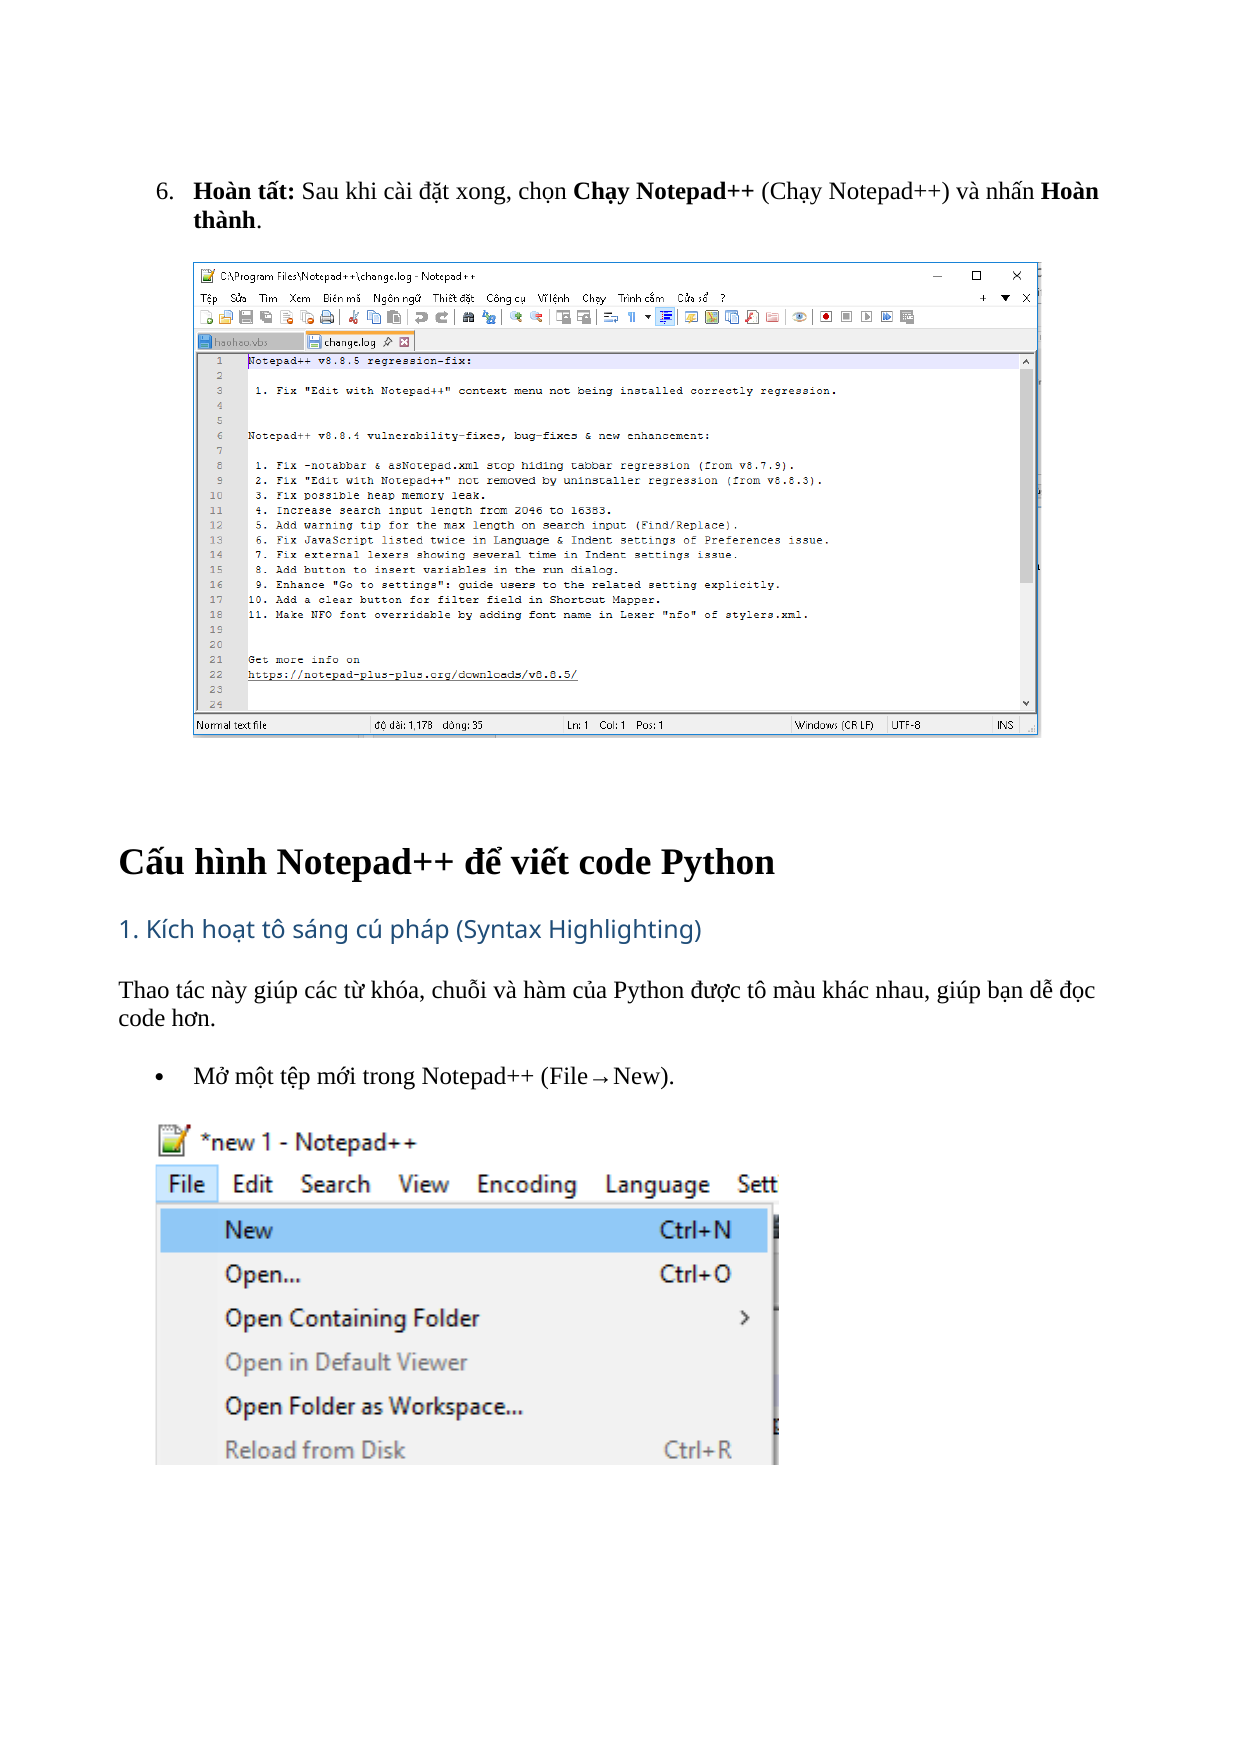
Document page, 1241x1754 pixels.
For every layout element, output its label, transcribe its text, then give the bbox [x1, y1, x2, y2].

text Cấu hình Notepad++ để viết code Python [118, 839, 1122, 882]
text Thao tác này giúp các từ khóa, chuỗi và hàm của Python được tô màu khác nhau, giúp bạn dễ đọc code hơn. [118, 975, 1122, 1032]
list Mở một tệp mới trong Notepad++ (File→New). [156, 1061, 1122, 1090]
picture [155, 1119, 779, 1465]
picture [193, 262, 1042, 738]
subtitle 1. Kích hoạt tô sáng cú pháp (Syntax Highlighting) [118, 911, 1122, 946]
list Hoàn tất: Sau khi cài đặt xong, chọn Chạy Notepad++ (Chạy Notepad++) và nhấn Hoàn thành. [156, 176, 1122, 233]
